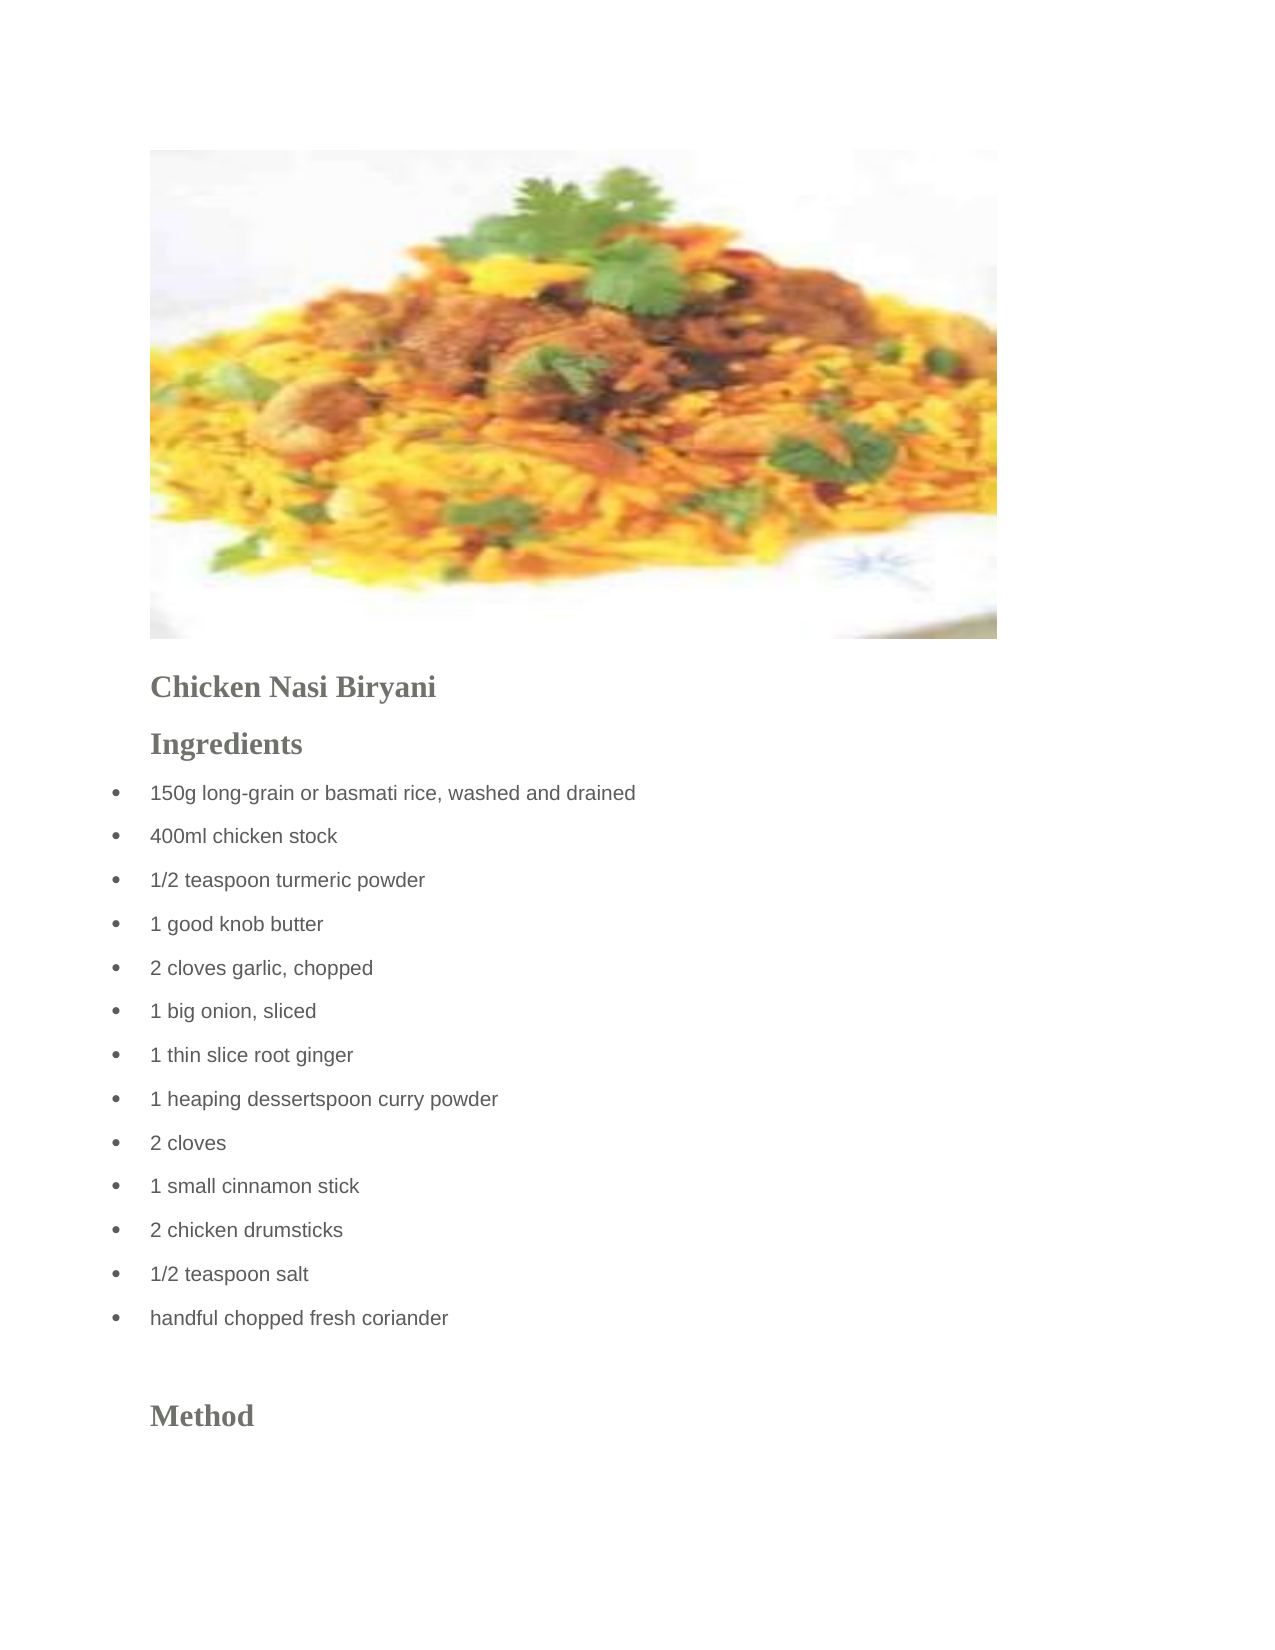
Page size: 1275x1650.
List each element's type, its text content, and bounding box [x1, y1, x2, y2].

list 1 big onion, sliced [112, 980, 1125, 1023]
list 2 chicken drumsticks [112, 1198, 1125, 1242]
list 1 good knob butter [112, 892, 1125, 936]
list 150g long-grain or basmati rice, washed and drained [112, 761, 1125, 805]
list 1 small cinnamon stick [112, 1155, 1125, 1198]
list 1 heaping dessertspoon curry powder [112, 1067, 1125, 1111]
picture [150, 150, 997, 639]
list 2 cloves garlic, chopped [112, 936, 1125, 980]
list 1 thin slice root ginger [112, 1023, 1125, 1067]
list handful chopped fresh coriander [112, 1286, 1125, 1330]
list 1/2 teaspoon turmeric powder [112, 848, 1125, 892]
list 2 cloves [112, 1111, 1125, 1155]
text Chicken Nasi Biryani [150, 664, 1125, 705]
text Ingredients [150, 720, 1125, 761]
text Method [150, 1392, 1125, 1433]
list 1/2 teaspoon salt [112, 1242, 1125, 1286]
list 400ml chicken stock [112, 805, 1125, 848]
